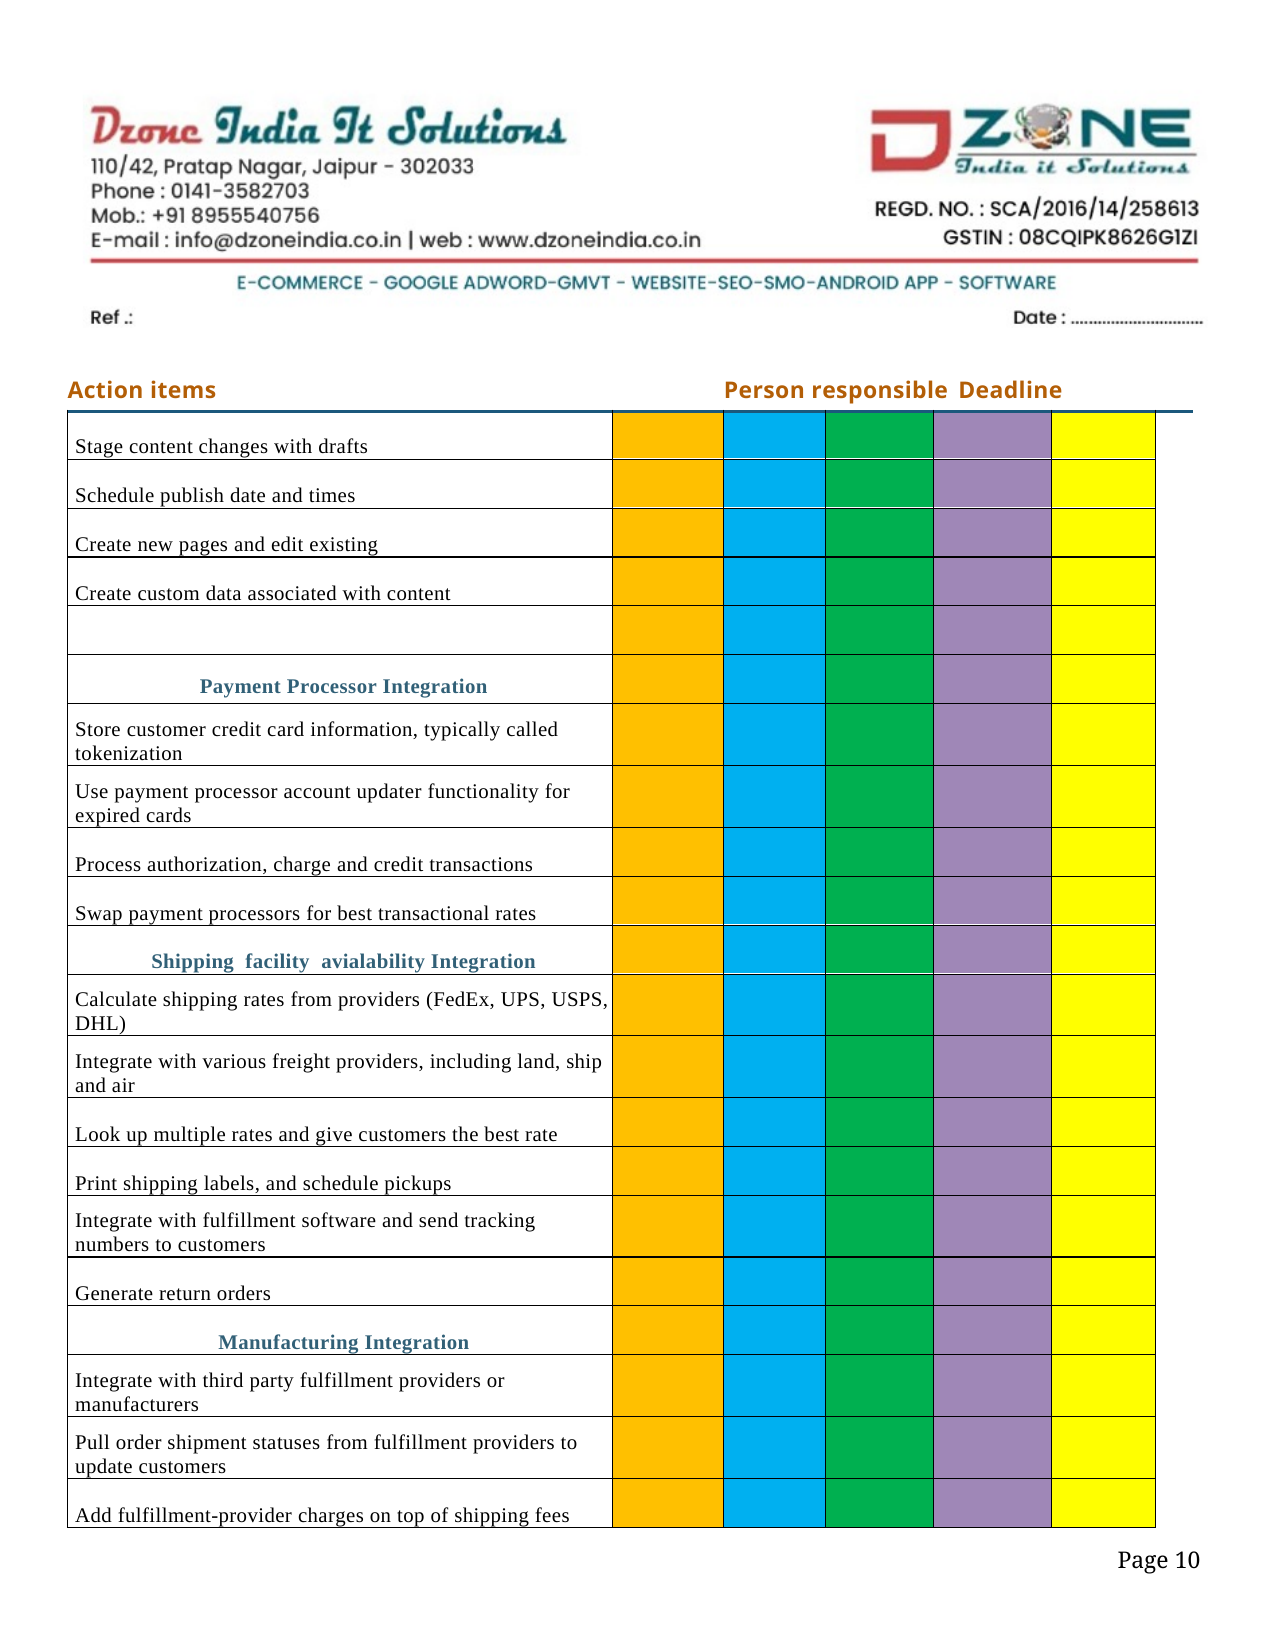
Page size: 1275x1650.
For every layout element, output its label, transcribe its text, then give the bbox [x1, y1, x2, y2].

table_cell [68, 606, 612, 654]
table_cell Add fulfillment-provider charges on top of shipping fees [68, 1479, 612, 1527]
table_cell Swap payment processors for best transactional rates [68, 877, 612, 924]
table_cell Use payment processor account updater functionality for expired cards [68, 766, 612, 827]
table_cell [1052, 460, 1155, 507]
table_header Action items [68, 332, 724, 409]
table_cell [1052, 509, 1155, 556]
table_cell [613, 460, 723, 507]
table_cell [1052, 558, 1155, 605]
table_cell [934, 1479, 1051, 1527]
table_cell [613, 1098, 723, 1146]
table_cell [613, 606, 723, 654]
table_cell [826, 655, 933, 703]
table_cell [1052, 766, 1155, 827]
table_cell [613, 828, 723, 876]
table_cell [934, 1355, 1051, 1416]
table_cell [934, 926, 1051, 973]
table_cell [934, 975, 1051, 1035]
table_cell [1052, 1147, 1155, 1195]
table_cell [613, 1417, 723, 1478]
table_cell [724, 1258, 825, 1305]
table_cell [724, 1417, 825, 1478]
table_cell [724, 413, 825, 458]
table_header Deadline [958, 332, 1192, 409]
table_cell [1052, 877, 1155, 924]
table_cell Create custom data associated with content [68, 558, 612, 605]
table_cell [826, 1306, 933, 1354]
table_cell [1052, 1306, 1155, 1354]
table_cell [934, 1196, 1051, 1256]
table_cell [724, 704, 825, 765]
table_cell Stage content changes with drafts [68, 413, 612, 458]
table_cell Print shipping labels, and schedule pickups [68, 1147, 612, 1195]
table_cell [826, 1355, 933, 1416]
table_cell [934, 460, 1051, 507]
table_cell [613, 509, 723, 556]
table_cell [934, 606, 1051, 654]
table_cell [826, 704, 933, 765]
table_cell [724, 509, 825, 556]
table_cell [826, 877, 933, 924]
table_cell [826, 828, 933, 876]
table_cell [826, 975, 933, 1035]
table_cell [826, 1036, 933, 1097]
table_cell [1052, 606, 1155, 654]
table_cell [613, 975, 723, 1035]
table_cell Schedule publish date and times [68, 460, 612, 507]
table_cell [724, 1355, 825, 1416]
table_cell [826, 606, 933, 654]
table_cell Payment Processor Integration [68, 655, 612, 703]
table_header Person responsible [724, 332, 958, 409]
table_cell [826, 460, 933, 507]
table_cell [934, 1306, 1051, 1354]
table_cell Integrate with fulfillment software and send tracking numbers to customers [68, 1196, 612, 1256]
table_cell Generate return orders [68, 1258, 612, 1305]
table_cell Integrate with third party fulfillment providers or manufacturers [68, 1355, 612, 1416]
table_cell [1052, 1258, 1155, 1305]
table_cell [613, 655, 723, 703]
table_cell [934, 1417, 1051, 1478]
table_cell Calculate shipping rates from providers (FedEx, UPS, USPS, DHL) [68, 975, 612, 1035]
table_cell [1052, 1417, 1155, 1478]
table_cell Process authorization, charge and credit transactions [68, 828, 612, 876]
table_cell [826, 1147, 933, 1195]
table_cell [934, 877, 1051, 924]
table_cell [613, 1258, 723, 1305]
table_cell [1052, 926, 1155, 973]
table_cell [934, 704, 1051, 765]
table_cell [724, 655, 825, 703]
table_cell [934, 1098, 1051, 1146]
table_cell Create new pages and edit existing [68, 509, 612, 556]
table_cell [724, 558, 825, 605]
table_cell [826, 509, 933, 556]
table_cell [613, 877, 723, 924]
table_cell [724, 606, 825, 654]
table_cell [826, 766, 933, 827]
table_cell [934, 1258, 1051, 1305]
table_cell [934, 509, 1051, 556]
table_cell [934, 413, 1051, 458]
table_cell Store customer credit card information, typically called tokenization [68, 704, 612, 765]
table_cell [826, 926, 933, 973]
table_cell [613, 1479, 723, 1527]
table_cell [613, 1147, 723, 1195]
table_cell Manufacturing Integration [68, 1306, 612, 1354]
table_cell [724, 1036, 825, 1097]
table_cell [724, 460, 825, 507]
table_cell [1052, 1479, 1155, 1527]
table_cell [1052, 1355, 1155, 1416]
table_cell [826, 1479, 933, 1527]
table_cell [1052, 1098, 1155, 1146]
table_cell [1052, 655, 1155, 703]
table_cell [724, 877, 825, 924]
table_cell [613, 1036, 723, 1097]
table_cell Shipping facility avialability Integration [68, 926, 612, 973]
table_cell [613, 413, 723, 458]
table_cell [613, 1306, 723, 1354]
table_cell [826, 413, 933, 458]
table_cell [826, 1196, 933, 1256]
table_cell [613, 558, 723, 605]
table_cell Pull order shipment statuses from fulfillment providers to update customers [68, 1417, 612, 1478]
table_cell [934, 655, 1051, 703]
table_cell [724, 766, 825, 827]
table_cell [724, 1479, 825, 1527]
table_cell Look up multiple rates and give customers the best rate [68, 1098, 612, 1146]
picture [82, 87, 1208, 332]
table_cell [1052, 413, 1155, 458]
table_cell [934, 1036, 1051, 1097]
table_cell [826, 1258, 933, 1305]
table_cell [934, 558, 1051, 605]
table_cell [826, 1417, 933, 1478]
table_cell [1052, 1036, 1155, 1097]
table_cell [934, 766, 1051, 827]
table_cell [724, 926, 825, 973]
table_cell [613, 1355, 723, 1416]
table_cell [1052, 704, 1155, 765]
table_cell [1052, 828, 1155, 876]
table_cell [724, 1196, 825, 1256]
table_cell [1052, 975, 1155, 1035]
table_cell [724, 1098, 825, 1146]
table_cell [934, 1147, 1051, 1195]
table_cell [934, 828, 1051, 876]
table_cell [724, 828, 825, 876]
table_cell [613, 1196, 723, 1256]
table_cell [724, 975, 825, 1035]
table_cell [1052, 1196, 1155, 1256]
table_cell [724, 1147, 825, 1195]
table_cell [826, 558, 933, 605]
table_cell [613, 704, 723, 765]
table_cell [613, 926, 723, 973]
table_cell [613, 766, 723, 827]
table_cell [724, 1306, 825, 1354]
table_cell Integrate with various freight providers, including land, ship and air [68, 1036, 612, 1097]
table_cell [826, 1098, 933, 1146]
